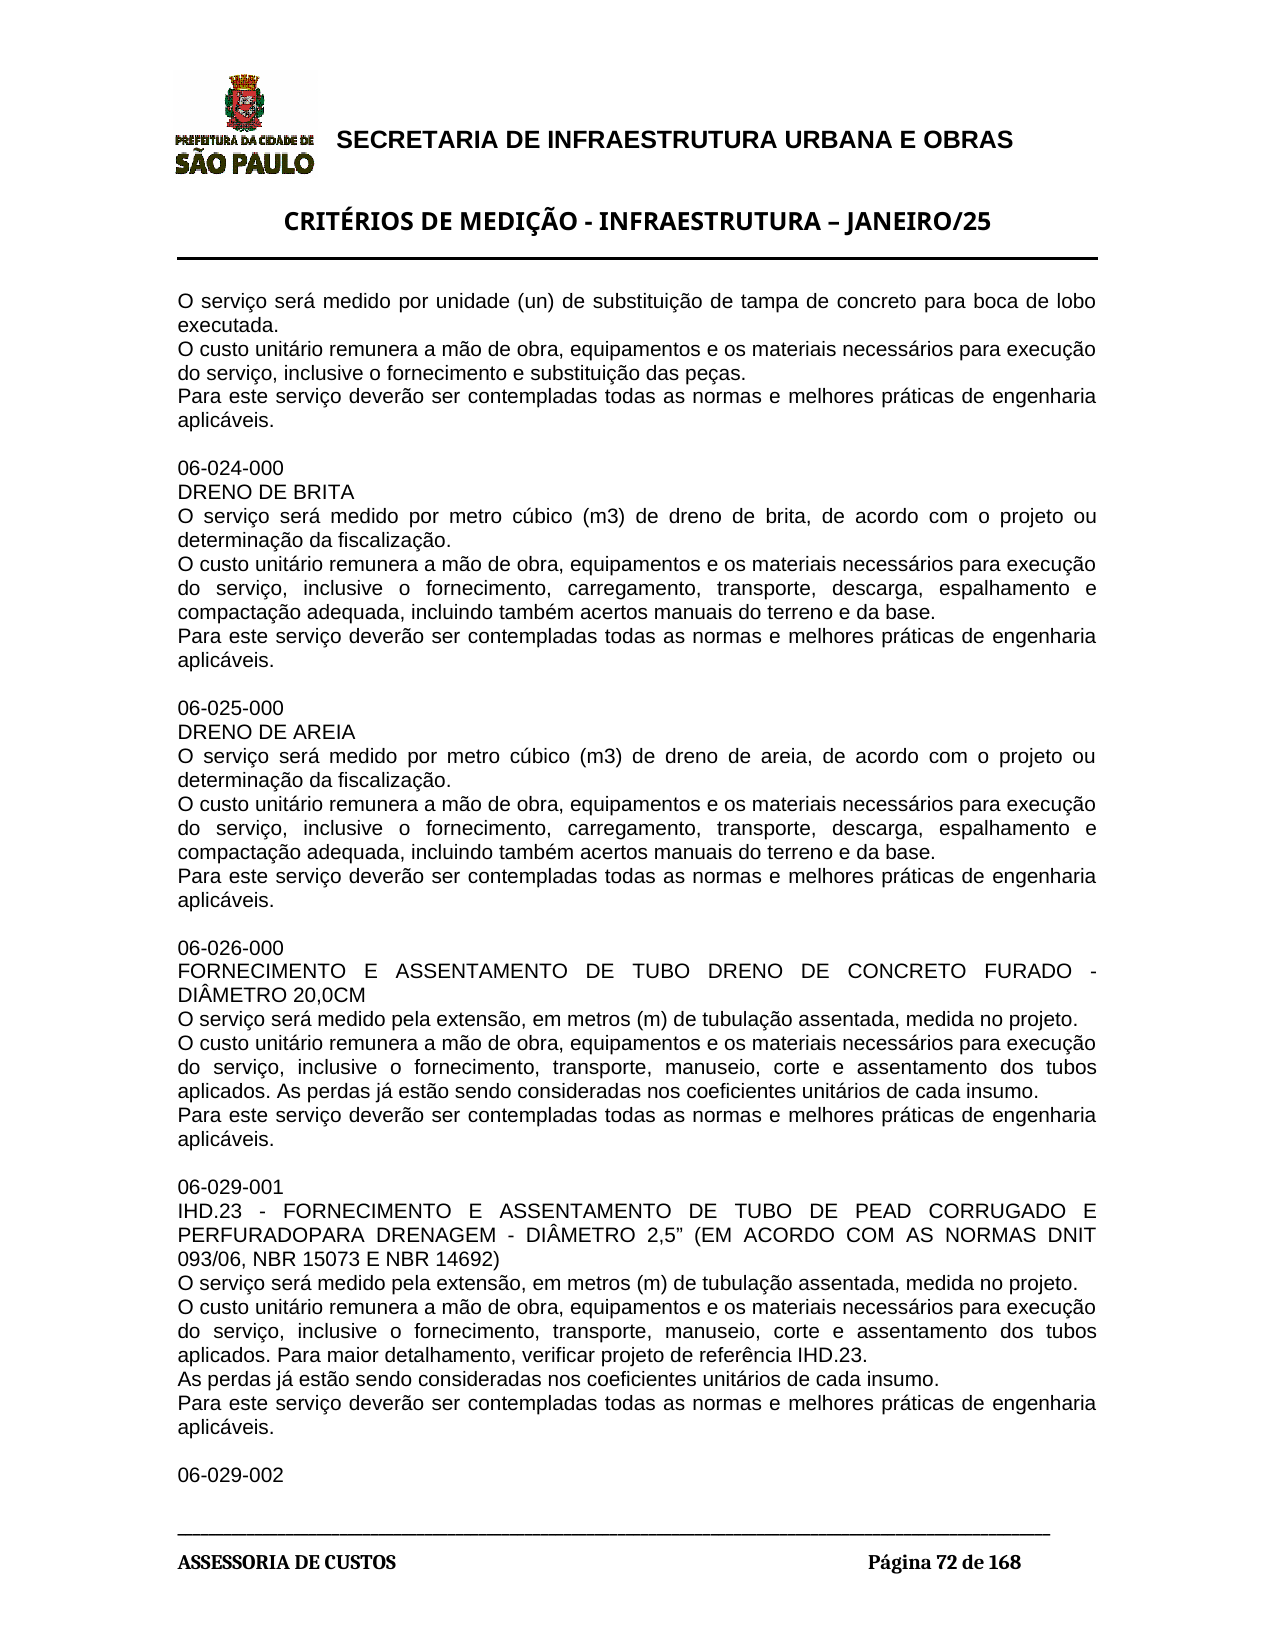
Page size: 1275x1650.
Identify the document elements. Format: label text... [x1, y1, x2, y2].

text IHD.23 - FORNECIMENTO E ASSENTAMENTO DE TUBO DE PEAD CORRUGADO E PERFURADOPARA DRENAGEM - DIÂMETRO 2,5” (EM ACORDO COM AS NORMAS DNIT 093/06, NBR 15073 E NBR 14692) [177, 1199, 1098, 1271]
text O custo unitário remunera a mão de obra, equipamentos e os materiais necessários para execução do serviço, inclusive o fornecimento, carregamento, transporte, descarga, espalhamento e compactação adequada, incluindo também acertos manuais do terreno e da base. [177, 792, 1098, 863]
text 06-024-000 [177, 456, 1098, 480]
text O serviço será medido por metro cúbico (m3) de dreno de areia, de acordo com o projeto ou determinação da fiscalização. [177, 744, 1098, 792]
text 06-025-000 [177, 696, 1098, 720]
text DRENO DE AREIA [177, 720, 1098, 744]
text O custo unitário remunera a mão de obra, equipamentos e os materiais necessários para execução do serviço, inclusive o fornecimento, transporte, manuseio, corte e assentamento dos tubos aplicados. As perdas já estão sendo consideradas nos coeficientes unitários de cada insumo. [177, 1031, 1098, 1103]
text DRENO DE BRITA [177, 480, 1098, 504]
text Para este serviço deverão ser contempladas todas as normas e melhores práticas de engenharia aplicáveis. [177, 624, 1098, 672]
text Para este serviço deverão ser contempladas todas as normas e melhores práticas de engenharia aplicáveis. [177, 1103, 1098, 1151]
text O serviço será medido pela extensão, em metros (m) de tubulação assentada, medida no projeto. [177, 1271, 1098, 1295]
text FORNECIMENTO E ASSENTAMENTO DE TUBO DRENO DE CONCRETO FURADO - DIÂMETRO 20,0CM [177, 959, 1098, 1007]
text Para este serviço deverão ser contempladas todas as normas e melhores práticas de engenharia aplicáveis. [177, 384, 1098, 432]
text As perdas já estão sendo consideradas nos coeficientes unitários de cada insumo. [177, 1367, 1098, 1391]
text Para este serviço deverão ser contempladas todas as normas e melhores práticas de engenharia aplicáveis. [177, 863, 1098, 911]
text O serviço será medido pela extensão, em metros (m) de tubulação assentada, medida no projeto. [177, 1007, 1098, 1031]
text 06-029-001 [177, 1175, 1098, 1199]
text 06-026-000 [177, 935, 1098, 959]
text O custo unitário remunera a mão de obra, equipamentos e os materiais necessários para execução do serviço, inclusive o fornecimento, carregamento, transporte, descarga, espalhamento e compactação adequada, incluindo também acertos manuais do terreno e da base. [177, 552, 1098, 624]
text Para este serviço deverão ser contempladas todas as normas e melhores práticas de engenharia aplicáveis. [177, 1391, 1098, 1438]
text O serviço será medido por metro cúbico (m3) de dreno de brita, de acordo com o projeto ou determinação da fiscalização. [177, 504, 1098, 552]
picture [173, 70, 319, 187]
text 06-029-002 [177, 1462, 1098, 1486]
text O serviço será medido por unidade (un) de substituição de tampa de concreto para boca de lobo executada. [177, 288, 1098, 336]
